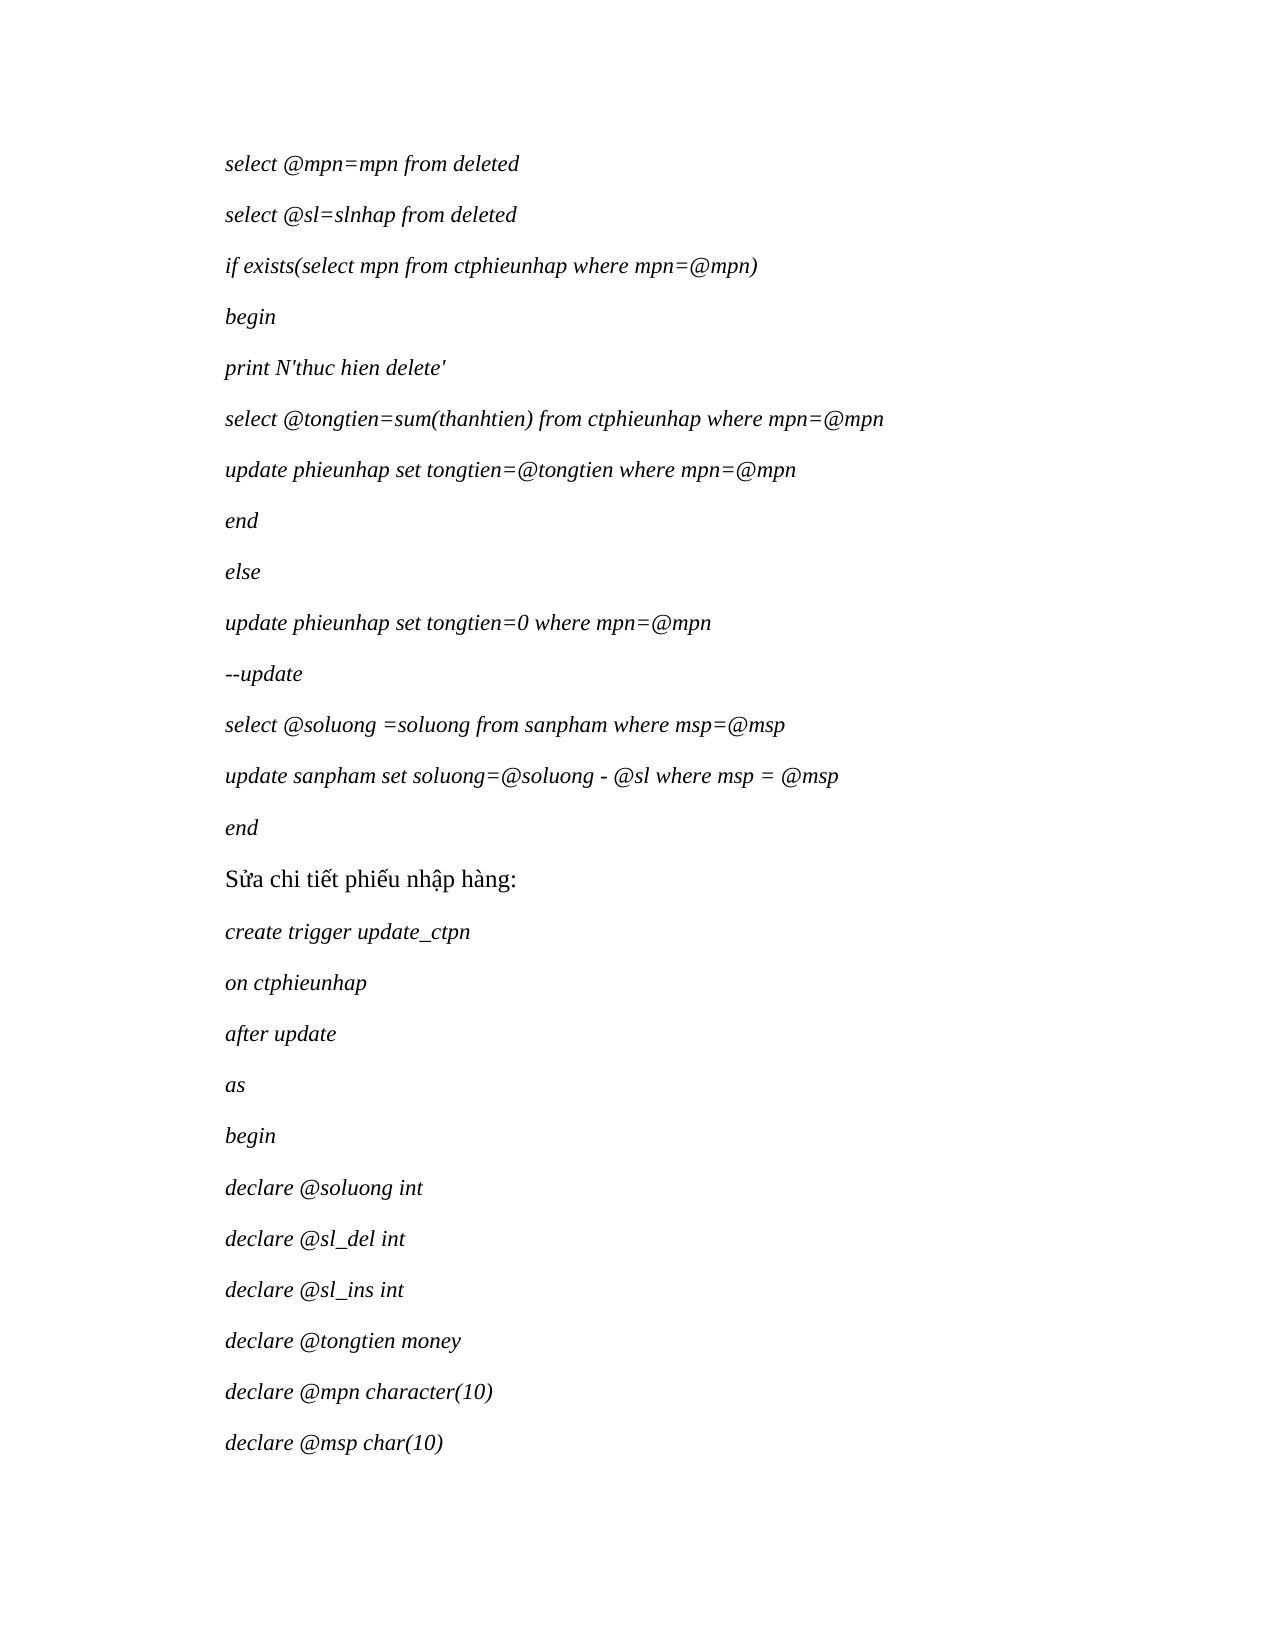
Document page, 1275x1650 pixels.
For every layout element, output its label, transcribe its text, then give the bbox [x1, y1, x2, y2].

text after update [225, 1021, 1125, 1047]
text select @tongtien=sum(thanhtien) from ctphieunhap where mpn=@mpn [225, 405, 1125, 432]
text select @soluong =soluong from sanpham where msp=@msp [225, 711, 1125, 738]
text declare @mpn character(10) [225, 1378, 1125, 1404]
text create trigger update_ctpn [225, 918, 1125, 945]
text if exists(select mpn from ctphieunhap where mpn=@mpn) [225, 252, 1125, 278]
text declare @tongtien money [225, 1327, 1125, 1353]
text update phieunhap set tongtien=@tongtien where mpn=@mpn [225, 456, 1125, 483]
text begin [225, 1123, 1125, 1149]
text else [225, 558, 1125, 585]
text end [225, 813, 1125, 840]
text select @sl=slnhap from deleted [225, 201, 1125, 227]
text Sửa chi tiết phiếu nhập hàng: [225, 864, 1125, 893]
text end [225, 507, 1125, 534]
text declare @soluong int [225, 1174, 1125, 1200]
text print N'thuc hien delete' [225, 354, 1125, 381]
text begin [225, 303, 1125, 329]
text as [225, 1072, 1125, 1098]
text declare @sl_ins int [225, 1276, 1125, 1302]
text on ctphieunhap [225, 969, 1125, 996]
text --update [225, 660, 1125, 687]
text declare @sl_del int [225, 1225, 1125, 1251]
text select @mpn=mpn from deleted [225, 150, 1125, 176]
text declare @msp char(10) [225, 1429, 1125, 1455]
text update sanpham set soluong=@soluong - @sl where msp = @msp [225, 762, 1125, 789]
text update phieunhap set tongtien=0 where mpn=@mpn [225, 609, 1125, 636]
